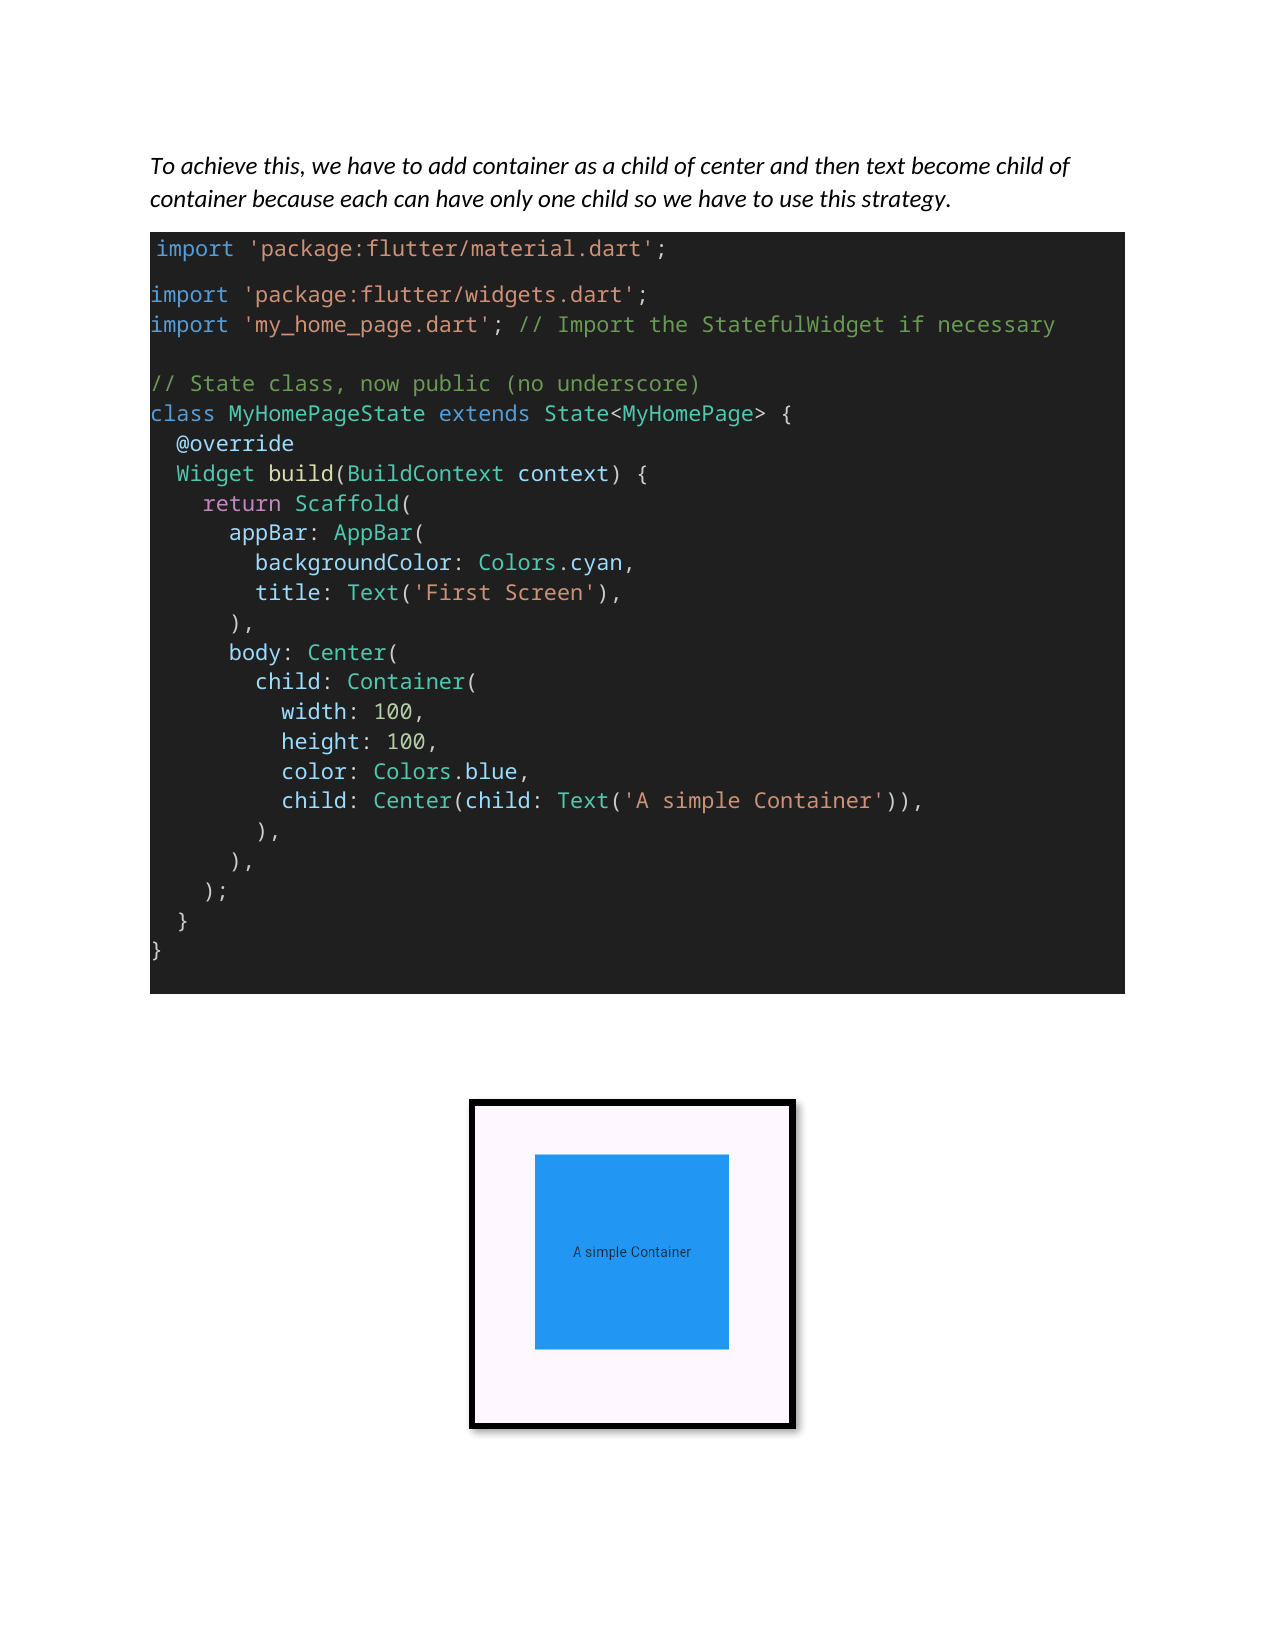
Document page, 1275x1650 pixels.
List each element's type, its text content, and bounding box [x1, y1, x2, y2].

text ), [150, 607, 1125, 636]
text width: 100, [150, 696, 1125, 726]
text title: Text('First Screen'), [150, 577, 1125, 607]
text import 'package:flutter/widgets.dart'; [150, 279, 1125, 309]
text color: Colors.blue, [150, 756, 1125, 785]
text appBar: AppBar( [150, 517, 1125, 547]
text ), [150, 815, 1125, 845]
text ), [150, 845, 1125, 875]
text @override [150, 428, 1125, 458]
text body: Center( [150, 636, 1125, 666]
text backgroundColor: Colors.cyan, [150, 547, 1125, 577]
text ); [150, 875, 1125, 904]
text class MyHomePageState extends State<MyHomePage> { [150, 398, 1125, 428]
text child: Center(child: Text('A simple Container')), [150, 785, 1125, 815]
text } [150, 904, 1125, 934]
text height: 100, [150, 726, 1125, 756]
text } [150, 934, 1125, 964]
picture [475, 1106, 789, 1423]
text Widget build(BuildContext context) { [150, 458, 1125, 487]
text import 'my_home_page.dart'; // Import the StatefulWidget if necessary [150, 309, 1125, 338]
text child: Container( [150, 666, 1125, 696]
text // State class, now public (no underscore) [150, 368, 1125, 398]
text To achieve this, we have to add container as a child of center and then text become child of container because each can have only one child so we have to use this strategy. [150, 150, 1125, 213]
text import 'package:flutter/material.dart'; [150, 232, 1125, 262]
text return Scaffold( [150, 487, 1125, 517]
